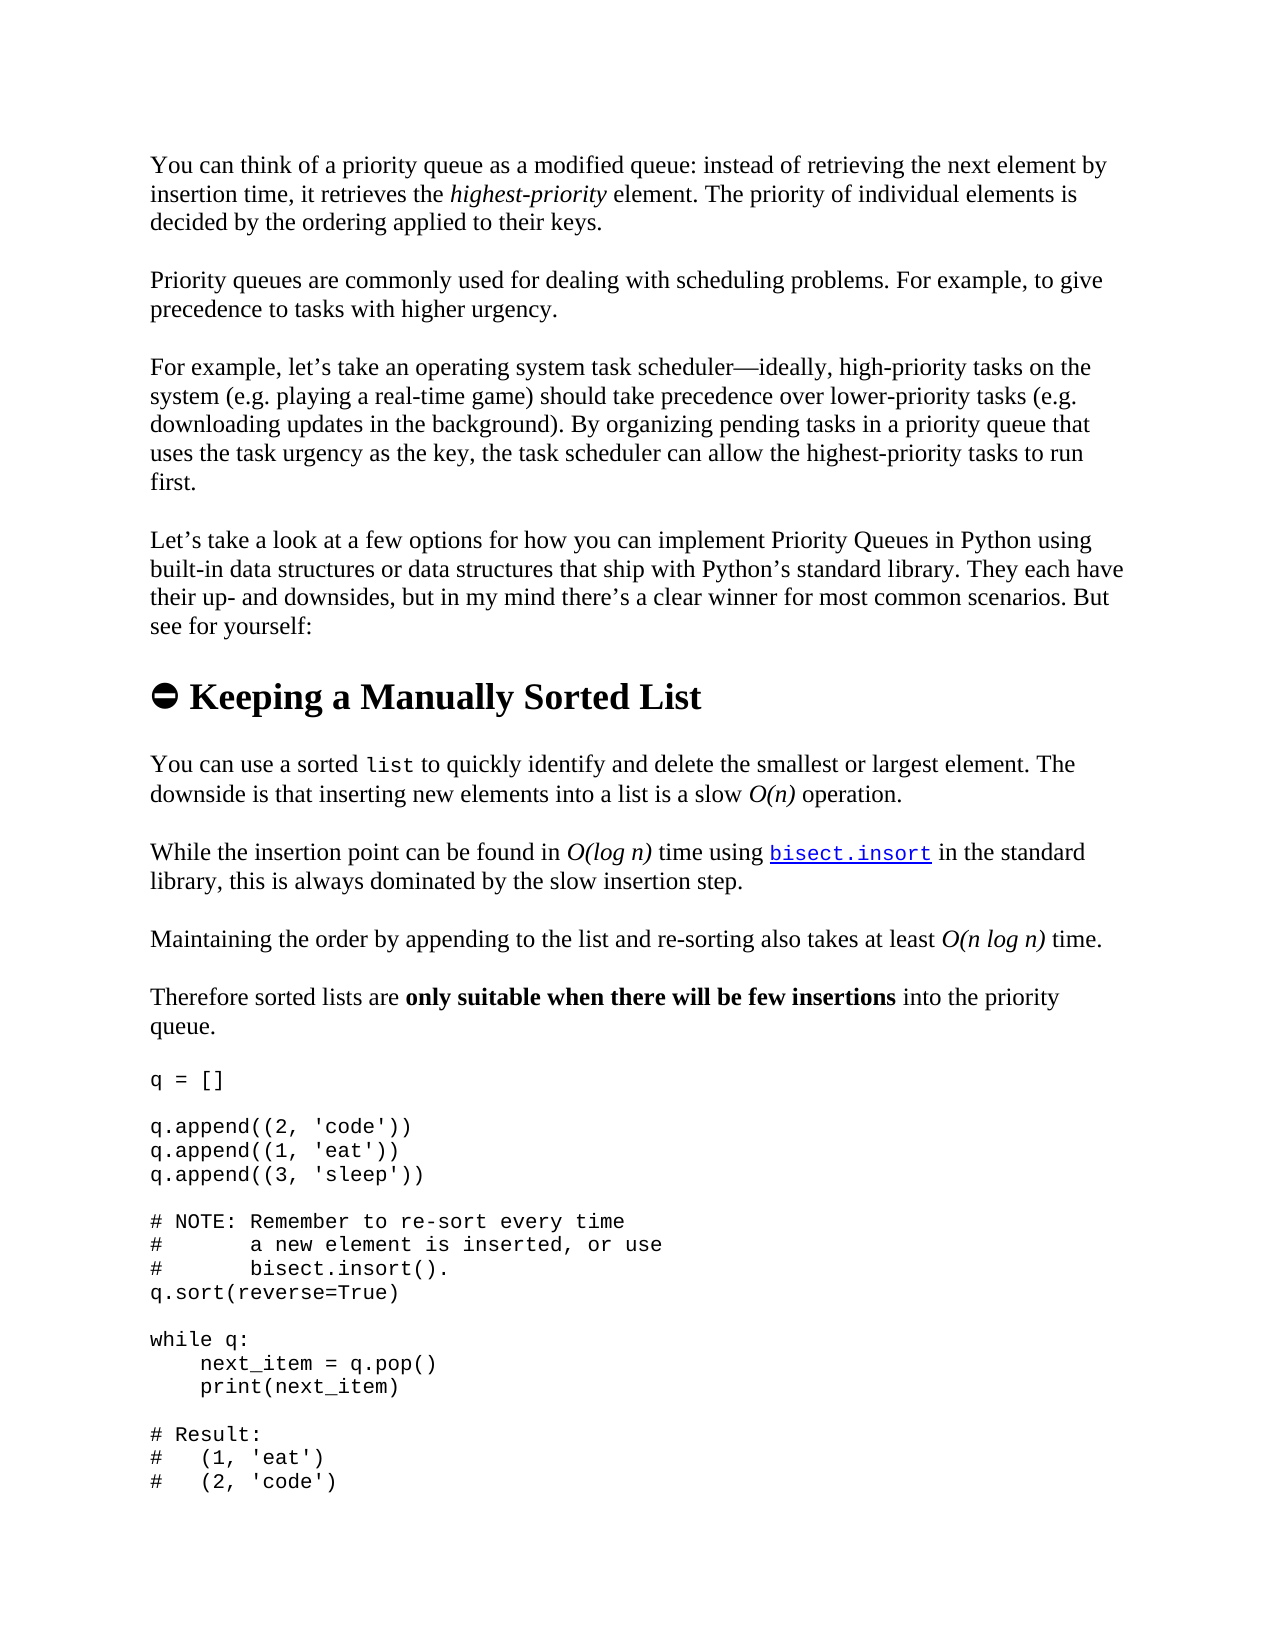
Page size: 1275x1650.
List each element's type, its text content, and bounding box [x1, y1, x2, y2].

text Priority queues are commonly used for dealing with scheduling problems. For example, to give precedence to tasks with higher urgency. [150, 265, 1125, 323]
text # a new element is inserted, or use [150, 1234, 1125, 1258]
text print(next_item) [150, 1376, 1125, 1400]
text q.append((3, 'sleep')) [150, 1163, 1125, 1187]
text You can use a sorted list to quickly identify and delete the smallest or largest element. The downside is that inserting new elements into a list is a slow O(n) operation. [150, 749, 1125, 808]
text # Result: [150, 1424, 1125, 1447]
text Maintaining the order by appending to the list and re-sorting also takes at least O(n log n) time. [150, 924, 1125, 953]
text q.sort(reverse=True) [150, 1282, 1125, 1305]
text ⛔ Keeping a Manually Sorted List [150, 669, 1125, 720]
text Let’s take a look at a few options for how you can implement Priority Queues in Python using built-in data structures or data structures that ship with Python’s standard library. They each have their up- and downsides, but in my mind there’s a clear winner for most common scenarios. But see for yourself: [150, 525, 1125, 640]
text # (2, 'code') [150, 1471, 1125, 1494]
text Therefore sorted lists are only suitable when there will be few insertions into the priority queue. [150, 982, 1125, 1040]
text q.append((2, 'code')) [150, 1116, 1125, 1140]
text You can think of a priority queue as a modified queue: instead of retrieving the next element by insertion time, it retrieves the highest-priority element. The priority of individual elements is decided by the ordering applied to their keys. [150, 150, 1125, 236]
text # (1, 'eat') [150, 1447, 1125, 1471]
text next_item = q.pop() [150, 1353, 1125, 1376]
text while q: [150, 1329, 1125, 1353]
text While the insertion point can be found in O(log n) time using bisect.insort in the standard library, this is always dominated by the slow insertion step. [150, 837, 1125, 895]
text For example, let’s take an operating system task scheduler—ideally, high-priority tasks on the system (e.g. playing a real-time game) should take precedence over lower-priority tasks (e.g. downloading updates in the background). By organizing pending tasks in a priority queue that uses the task urgency as the key, the task scheduler can allow the highest-priority tasks to run first. [150, 352, 1125, 496]
text # bisect.insort(). [150, 1258, 1125, 1282]
text q.append((1, 'eat')) [150, 1140, 1125, 1163]
text # NOTE: Remember to re-sort every time [150, 1211, 1125, 1234]
text q = [] [150, 1069, 1125, 1093]
